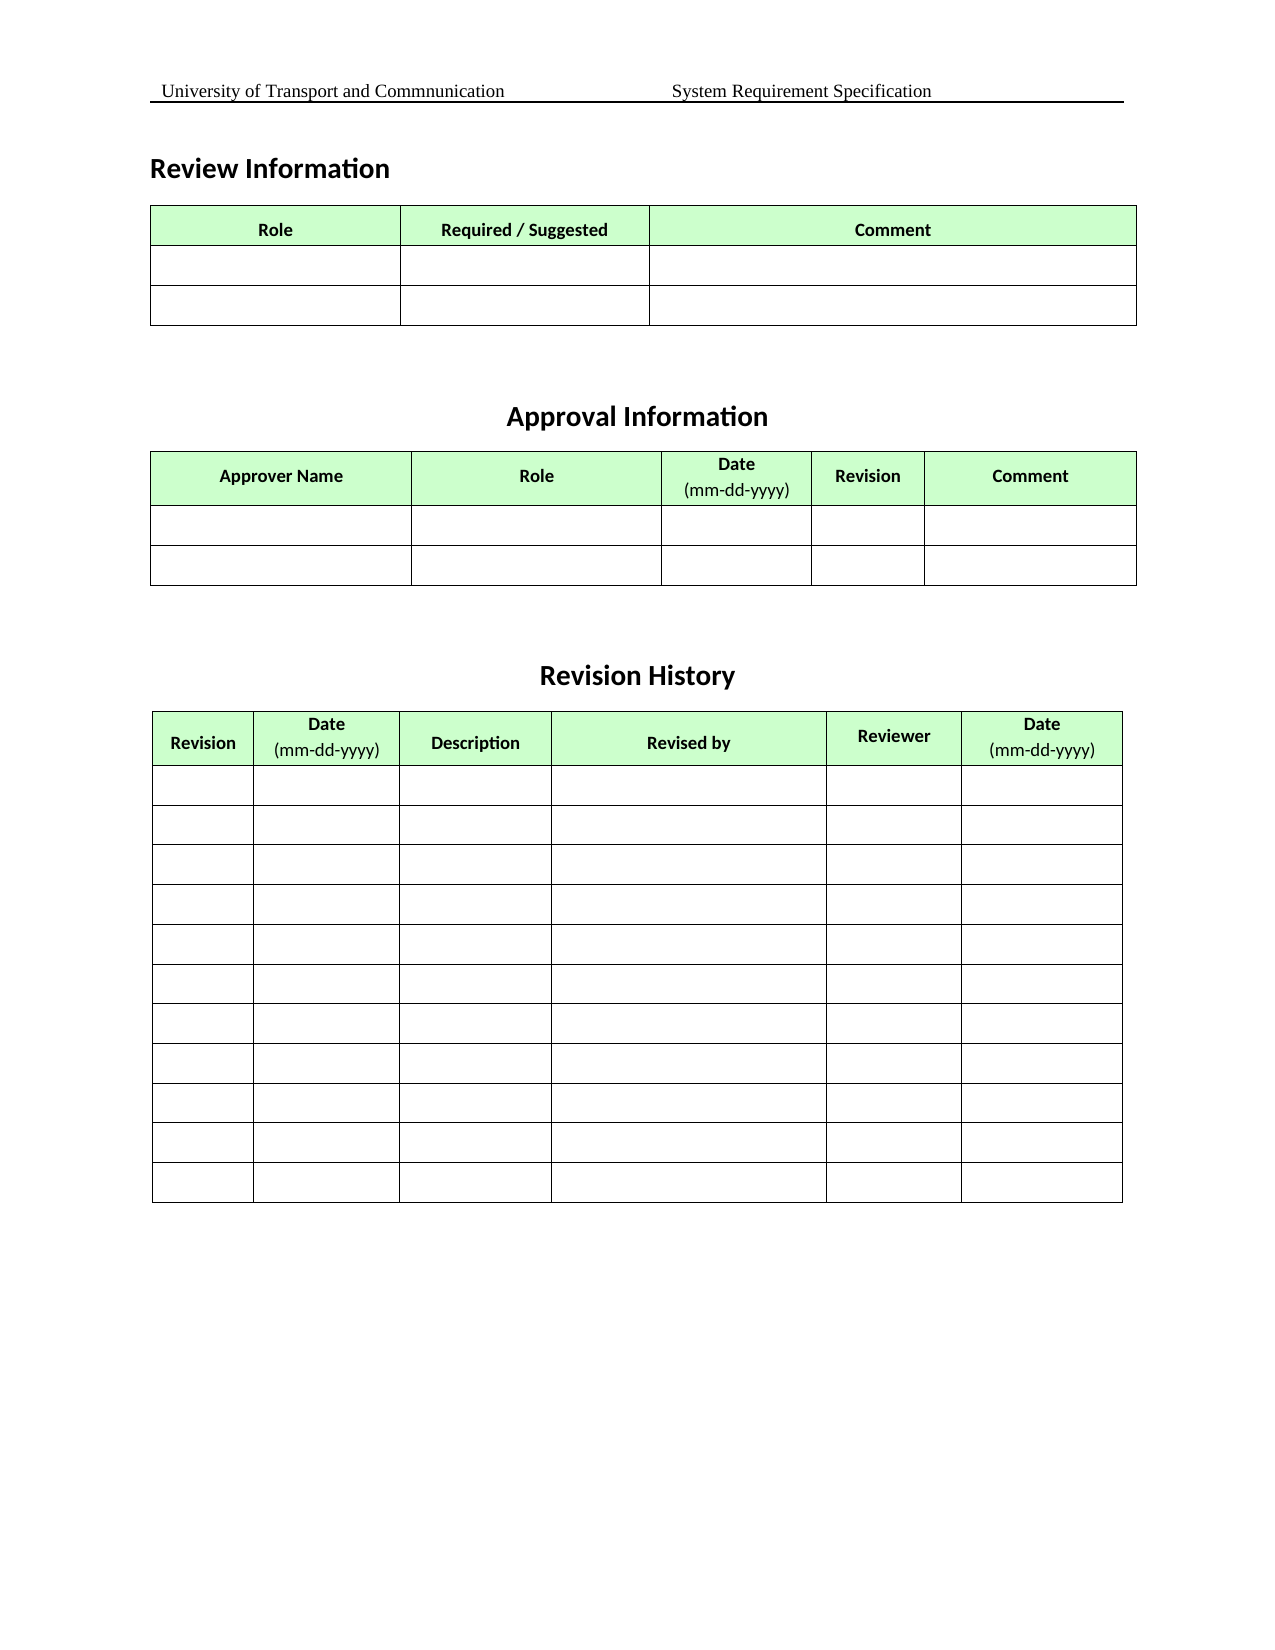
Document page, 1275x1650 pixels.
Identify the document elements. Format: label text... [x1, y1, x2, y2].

table_cell [650, 286, 1136, 325]
table_cell [151, 246, 400, 285]
table_cell [962, 1044, 1122, 1082]
table_cell [827, 1163, 961, 1202]
table_header Description [400, 712, 551, 765]
table_cell [254, 1163, 399, 1202]
table_cell [153, 965, 253, 1003]
table_header Role [412, 452, 661, 505]
table_header Revised by [552, 712, 826, 765]
table_cell [827, 806, 961, 844]
table_cell [254, 925, 399, 963]
table_cell [151, 286, 400, 325]
table_cell [962, 965, 1122, 1003]
table_cell [153, 1163, 253, 1202]
table_cell [552, 766, 826, 805]
table_cell [552, 806, 826, 844]
table_header Reviewer [827, 712, 961, 765]
table_cell [151, 546, 411, 584]
table_cell [827, 885, 961, 924]
table_cell [254, 845, 399, 884]
table_cell [962, 925, 1122, 963]
table_cell [400, 885, 551, 924]
table_cell [400, 1163, 551, 1202]
table_cell [925, 506, 1136, 545]
table_cell [151, 506, 411, 545]
table_cell [827, 766, 961, 805]
table_cell [254, 965, 399, 1003]
table_cell [400, 1084, 551, 1122]
table_cell [254, 885, 399, 924]
table_cell [400, 965, 551, 1003]
table_cell [552, 925, 826, 963]
table_cell [827, 1044, 961, 1082]
table_cell [812, 506, 924, 545]
table_header Date (mm-dd-yyyy) [662, 452, 811, 505]
table_cell [401, 286, 649, 325]
table_cell [552, 965, 826, 1003]
table_cell [254, 1004, 399, 1043]
table_cell [400, 766, 551, 805]
table_cell [827, 1004, 961, 1043]
table_cell [400, 806, 551, 844]
table_cell [552, 845, 826, 884]
table_cell [400, 1123, 551, 1162]
table_cell [650, 246, 1136, 285]
table_cell [153, 1004, 253, 1043]
table_cell [153, 1084, 253, 1122]
table_header Required / Suggested [401, 206, 649, 245]
table_cell [254, 766, 399, 805]
table_cell [400, 845, 551, 884]
table_cell [962, 1123, 1122, 1162]
table_cell [552, 885, 826, 924]
table_cell [962, 845, 1122, 884]
table_cell [662, 546, 811, 584]
table_header Comment [650, 206, 1136, 245]
table_cell [254, 806, 399, 844]
table_header Date (mm-dd-yyyy) [962, 712, 1122, 765]
table_cell [827, 965, 961, 1003]
table_cell [812, 546, 924, 584]
table_cell [153, 806, 253, 844]
table_header Date (mm-dd-yyyy) [254, 712, 399, 765]
table_cell [925, 546, 1136, 584]
table_header Comment [925, 452, 1136, 505]
table_cell [552, 1163, 826, 1202]
table_cell [153, 1123, 253, 1162]
table_cell [552, 1044, 826, 1082]
table_cell [662, 506, 811, 545]
table_cell [552, 1123, 826, 1162]
table_cell [962, 806, 1122, 844]
table_header Revision [812, 452, 924, 505]
table_cell [962, 1163, 1122, 1202]
table_cell [254, 1084, 399, 1122]
table_cell [962, 766, 1122, 805]
table_cell [412, 546, 661, 584]
table_cell [400, 925, 551, 963]
table_cell [153, 925, 253, 963]
text Review Information [150, 150, 1125, 186]
table_cell [827, 1084, 961, 1122]
table_cell [401, 246, 649, 285]
text Approval Information [150, 398, 1125, 433]
table_cell [254, 1123, 399, 1162]
table_cell [400, 1044, 551, 1082]
table_cell [962, 885, 1122, 924]
table_header Approver Name [151, 452, 411, 505]
table_cell [552, 1084, 826, 1122]
table_header Role [151, 206, 400, 245]
table_cell [962, 1084, 1122, 1122]
table_cell [153, 845, 253, 884]
table_cell [827, 1123, 961, 1162]
table_cell [552, 1004, 826, 1043]
table_cell [827, 925, 961, 963]
table_cell [827, 845, 961, 884]
table_cell [400, 1004, 551, 1043]
table_cell [153, 766, 253, 805]
table_cell [412, 506, 661, 545]
table_cell [153, 885, 253, 924]
text Revision History [150, 657, 1125, 693]
table_cell [153, 1044, 253, 1082]
table_cell [254, 1044, 399, 1082]
table_header Revision [153, 712, 253, 765]
table_cell [962, 1004, 1122, 1043]
